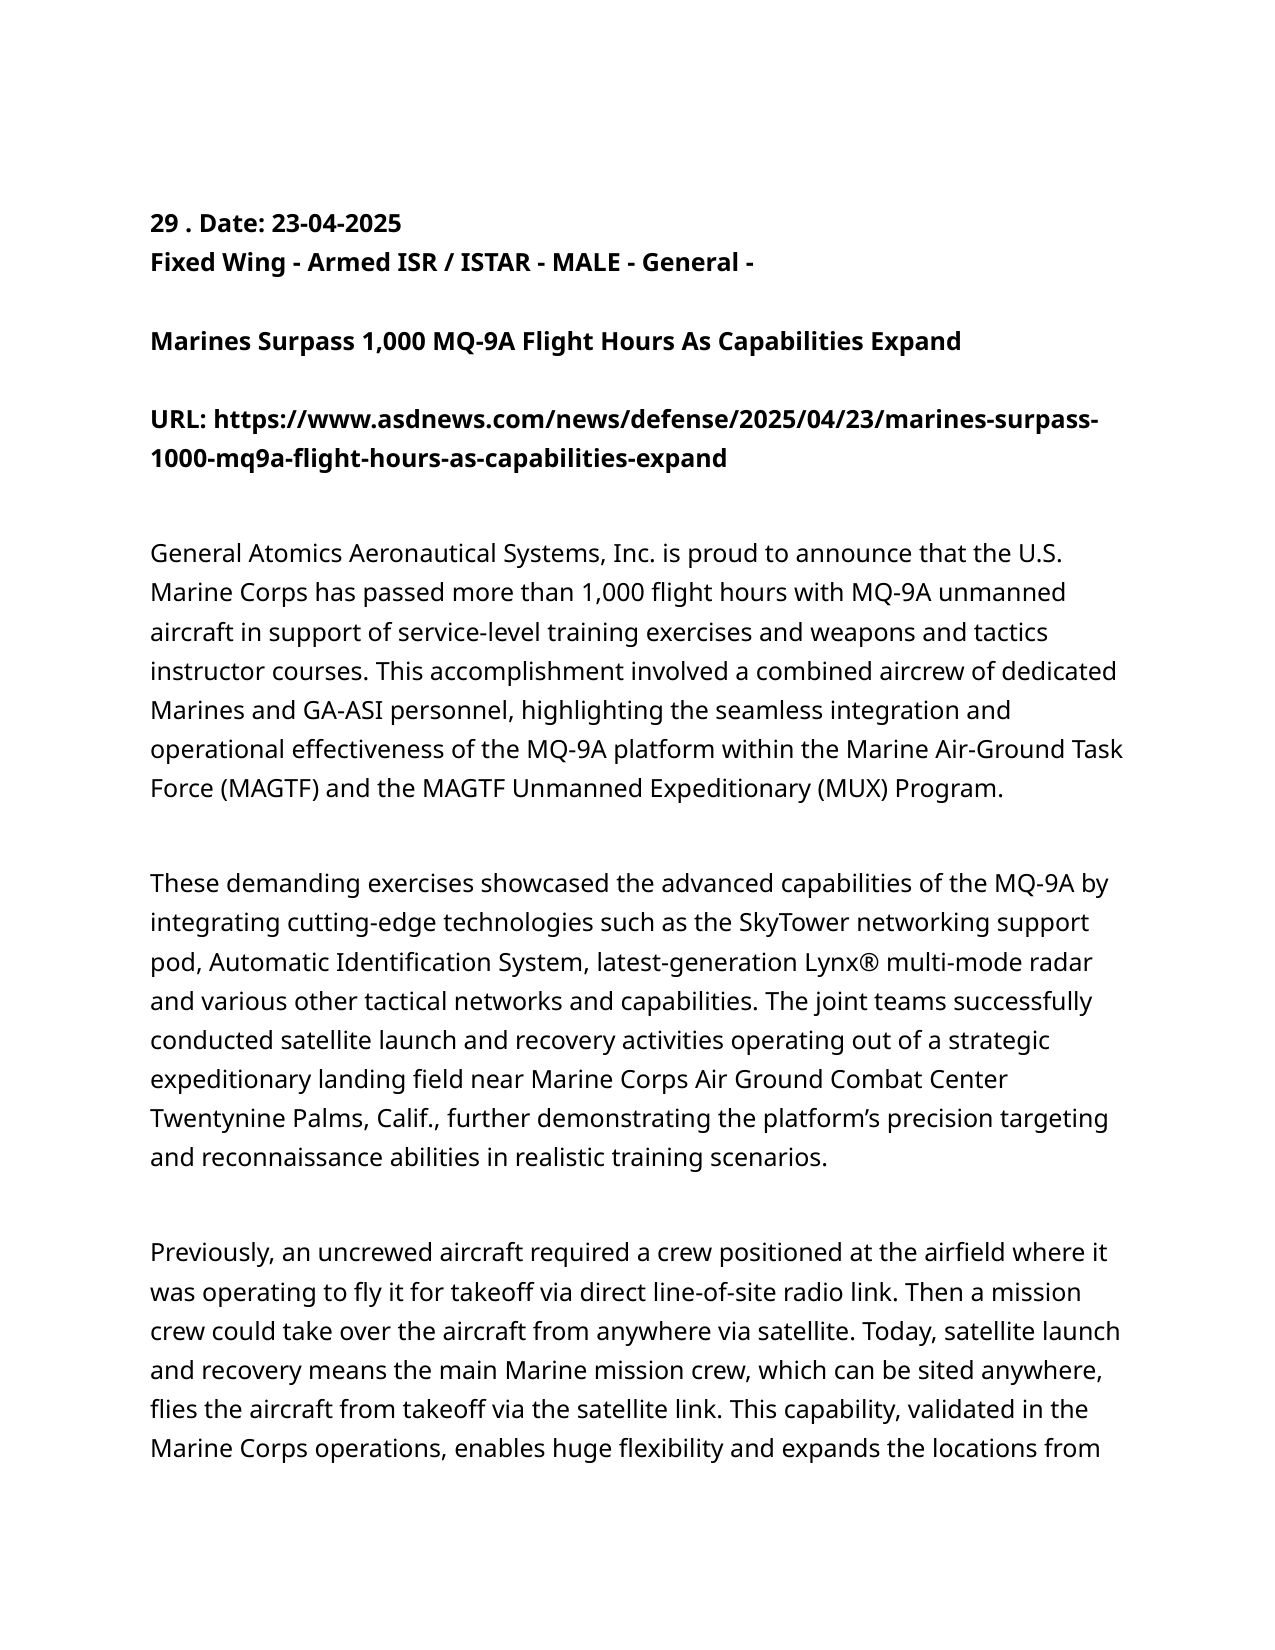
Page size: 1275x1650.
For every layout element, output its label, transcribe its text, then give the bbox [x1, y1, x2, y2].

text These demanding exercises showcased the advanced capabilities of the MQ-9A by integrating cutting-edge technologies such as the SkyTower networking support pod, Automatic Identification System, latest-generation Lynx® multi-mode radar and various other tactical networks and capabilities. The joint teams successfully conducted satellite launch and recovery activities operating out of a strategic expeditionary landing field near Marine Corps Air Ground Combat Center Twentynine Palms, Calif., further demonstrating the platform’s precision targeting and reconnaissance abilities in realistic training scenarios. [150, 866, 1125, 1213]
text 29 . Date: 23-04-2025 Fixed Wing - Armed ISR / ISTAR - MALE - General - Marines Surpass 1,000 MQ-9A Flight Hours As Capabilities Expand URL: https://www.asdnews.com/news/defense/2025/04/23/marines-surpass-1000-mq9a-flight-hours-as-capabilities-expand [150, 206, 1125, 514]
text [150, 1235, 1125, 1465]
text General Atomics Aeronautical Systems, Inc. is proud to announce that the U.S. Marine Corps has passed more than 1,000 flight hours with MQ-9A unmanned aircraft in support of service-level training exercises and weapons and tactics instructor courses. This accomplishment involved a combined aircrew of dedicated Marines and GA-ASI personnel, highlighting the seamless integration and operational effectiveness of the MQ-9A platform within the Marine Air-Ground Task Force (MAGTF) and the MAGTF Unmanned Expeditionary (MUX) Program. [150, 536, 1125, 844]
